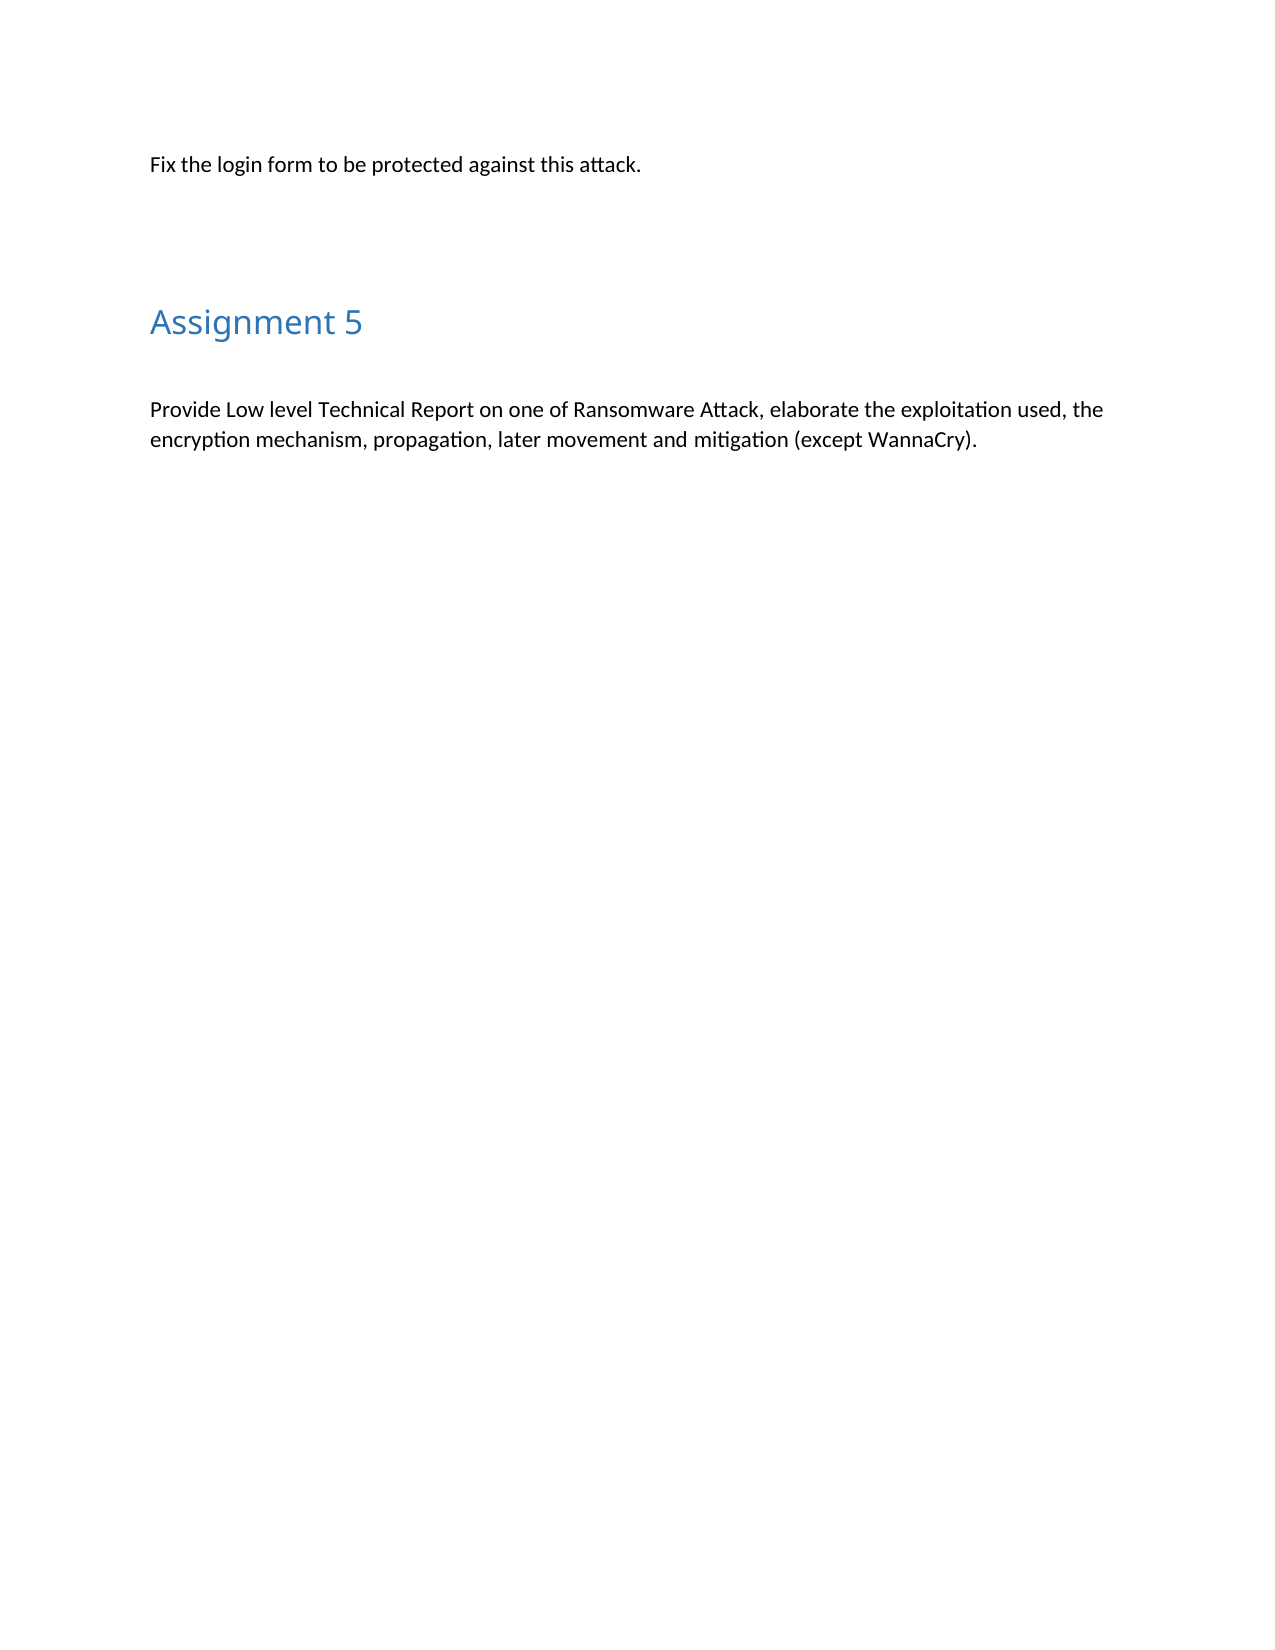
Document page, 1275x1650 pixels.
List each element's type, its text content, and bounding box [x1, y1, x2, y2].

text Fix the login form to be protected against this attack. [150, 150, 1125, 178]
subtitle Assignment 5 [150, 299, 1125, 344]
text Provide Low level Technical Report on one of Ransomware Attack, elaborate the exploitation used, the encryption mechanism, propagation, later movement and mitigation (except WannaCry). [150, 395, 1125, 453]
